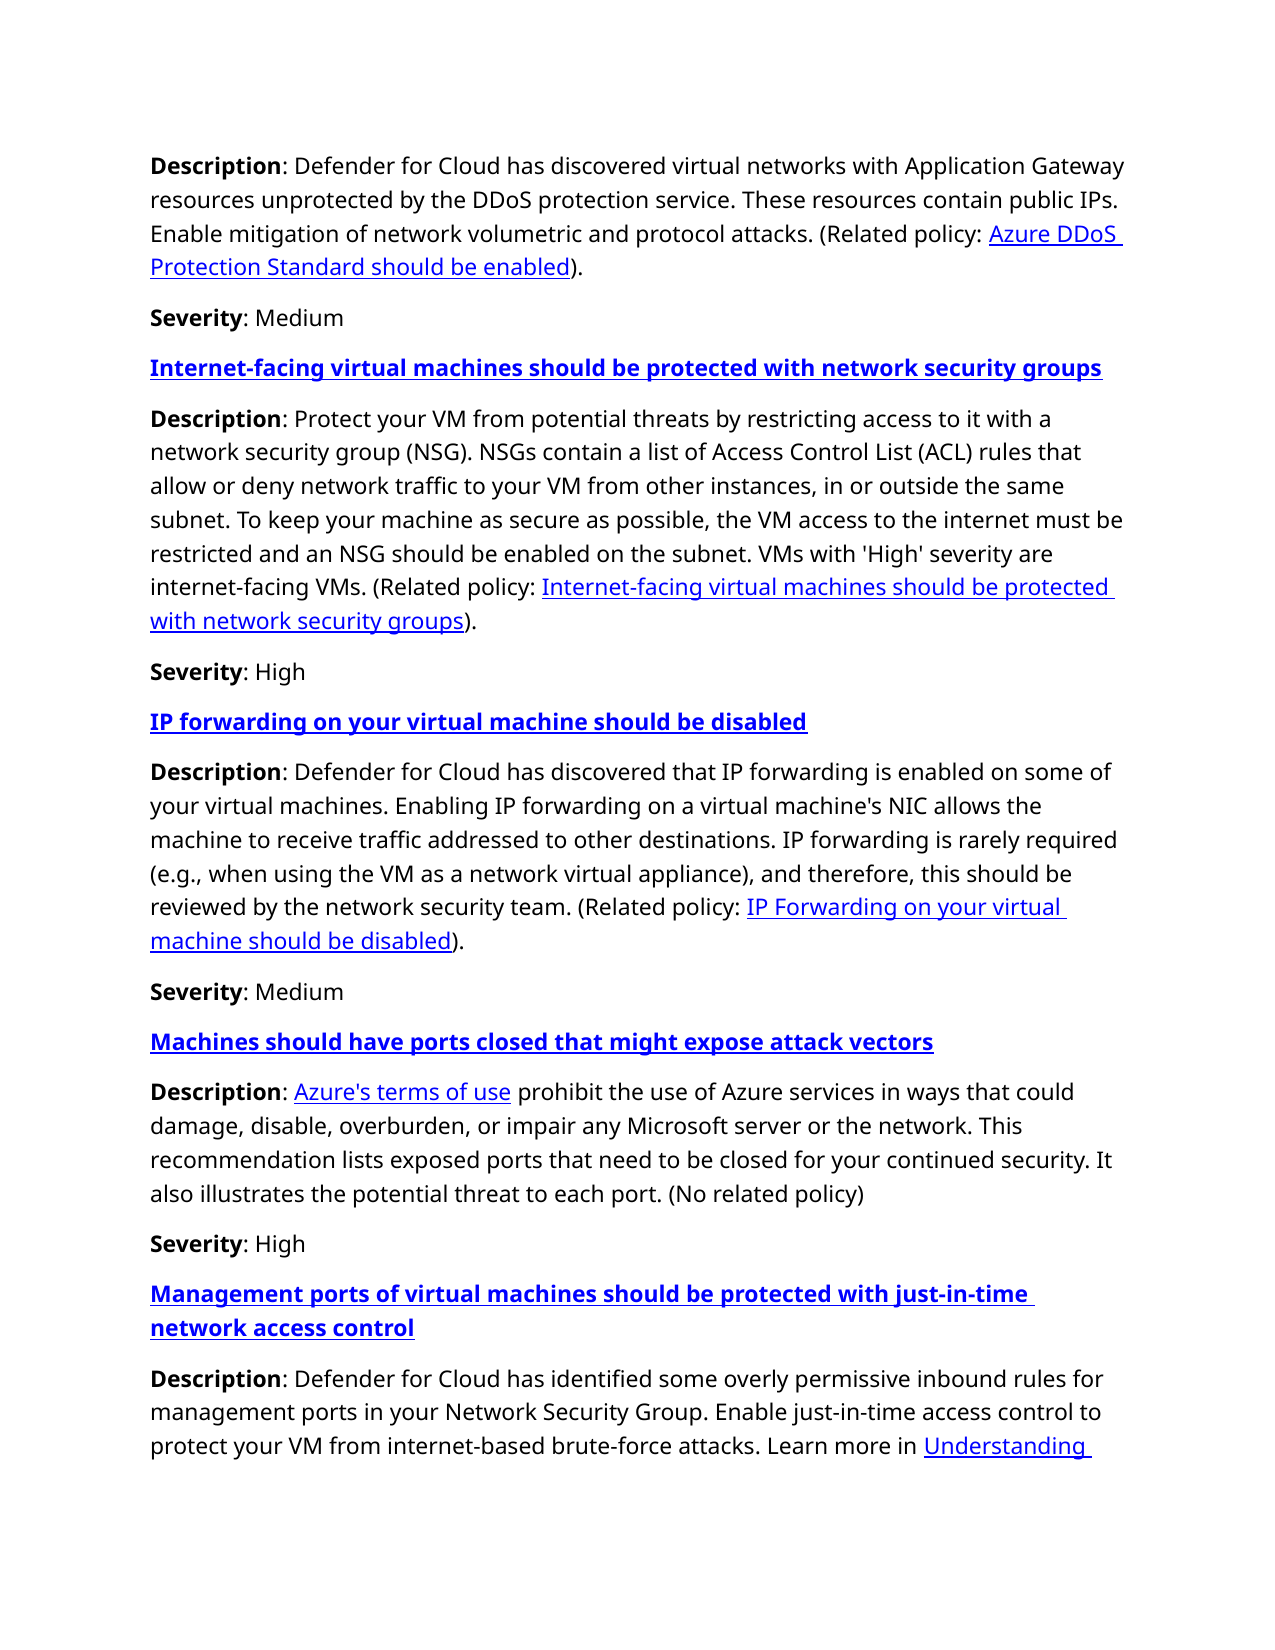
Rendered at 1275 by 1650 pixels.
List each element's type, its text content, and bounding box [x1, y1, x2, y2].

text Description: Azure's terms of use prohibit the use of Azure services in ways that could damage, disable, overburden, or impair any Microsoft server or the network. This recommendation lists exposed ports that need to be closed for your continued security. It also illustrates the potential threat to each port. (No related policy) [150, 1076, 1125, 1209]
text Internet-facing virtual machines should be protected with network security groups [150, 352, 1125, 383]
text Machines should have ports closed that might expose attack vectors [150, 1026, 1125, 1057]
text Description: Defender for Cloud has discovered virtual networks with Application Gateway resources unprotected by the DDoS protection service. These resources contain public IPs. Enable mitigation of network volumetric and protocol attacks. (Related policy: Azure DDoS Protection Standard should be enabled). [150, 150, 1125, 282]
text Description: Protect your VM from potential threats by restricting access to it with a network security group (NSG). NSGs contain a list of Access Control List (ACL) rules that allow or deny network traffic to your VM from other instances, in or outside the same subnet. To keep your machine as secure as possible, the VM access to the internet must be restricted and an NSG should be enabled on the subnet. VMs with 'High' severity are internet-facing VMs. (Related policy: Internet-facing virtual machines should be protected with network security groups). [150, 402, 1125, 636]
text Severity: High [150, 655, 1125, 687]
text Severity: Medium [150, 302, 1125, 333]
text IP forwarding on your virtual machine should be disabled [150, 706, 1125, 737]
text Severity: High [150, 1228, 1125, 1259]
text Severity: Medium [150, 975, 1125, 1007]
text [150, 1362, 1125, 1461]
text Management ports of virtual machines should be protected with just-in-time network access control [150, 1278, 1125, 1343]
text Description: Defender for Cloud has discovered that IP forwarding is enabled on some of your virtual machines. Enabling IP forwarding on a virtual machine's NIC allows the machine to receive traffic addressed to other destinations. IP forwarding is rarely required (e.g., when using the VM as a network virtual appliance), and therefore, this should be reviewed by the network security team. (Related policy: IP Forwarding on your virtual machine should be disabled). [150, 756, 1125, 956]
